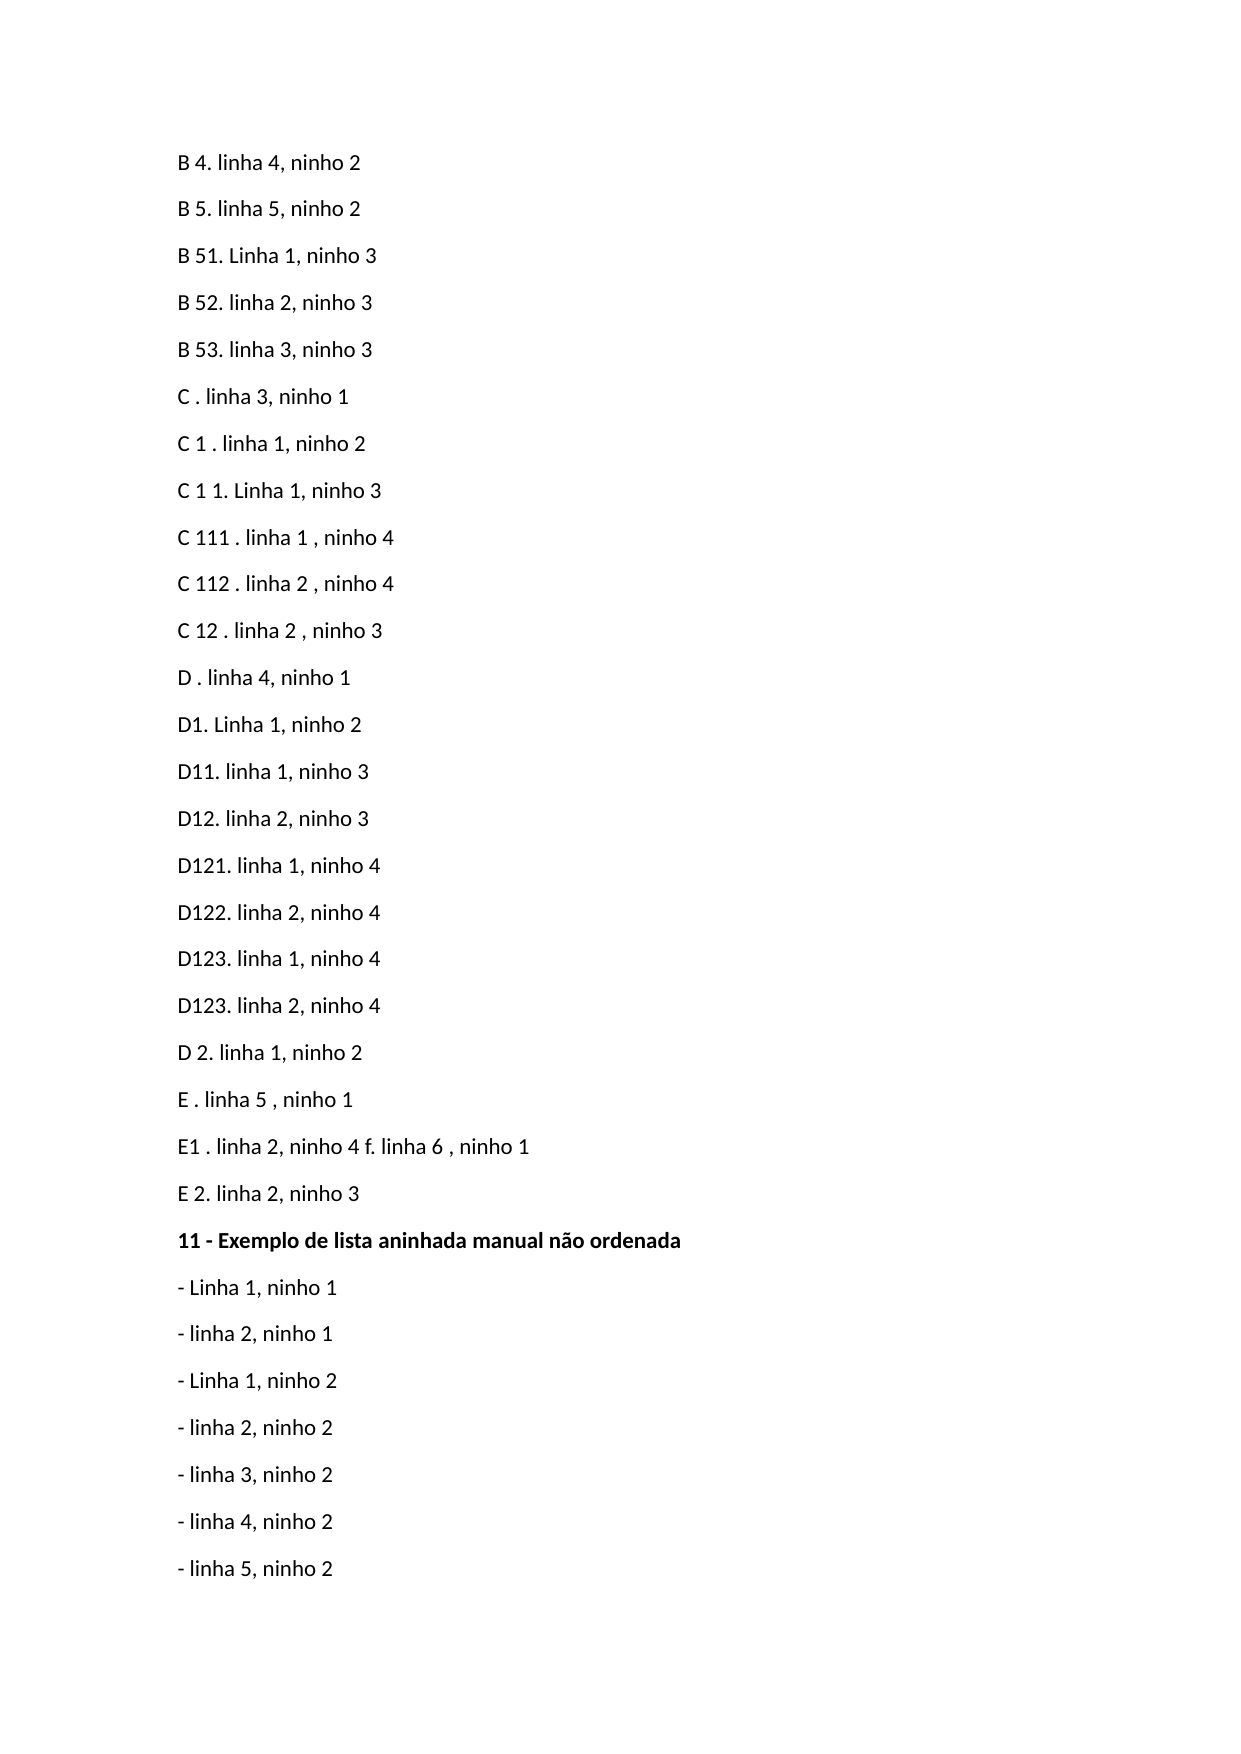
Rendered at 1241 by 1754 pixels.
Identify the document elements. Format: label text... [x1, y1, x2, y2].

text D121. linha 1, ninho 4 [177, 851, 1063, 879]
text B 51. Linha 1, ninho 3 [177, 241, 1063, 269]
text B 52. linha 2, ninho 3 [177, 288, 1063, 316]
text C 111 . linha 1 , ninho 4 [177, 523, 1063, 551]
text D12. linha 2, ninho 3 [177, 804, 1063, 832]
text D 2. linha 1, ninho 2 [177, 1038, 1063, 1066]
text D . linha 4, ninho 1 [177, 663, 1063, 691]
text D123. linha 2, ninho 4 [177, 991, 1063, 1019]
text D122. linha 2, ninho 4 [177, 898, 1063, 926]
text B 53. linha 3, ninho 3 [177, 335, 1063, 363]
text C 1 1. Linha 1, ninho 3 [177, 476, 1063, 504]
text C 1 . linha 1, ninho 2 [177, 429, 1063, 457]
text - Linha 1, ninho 1 [177, 1273, 1063, 1301]
text - linha 3, ninho 2 [177, 1460, 1063, 1488]
text E 2. linha 2, ninho 3 [177, 1179, 1063, 1207]
text - linha 2, ninho 2 [177, 1413, 1063, 1441]
text - linha 5, ninho 2 [177, 1554, 1063, 1582]
text D11. linha 1, ninho 3 [177, 757, 1063, 785]
text - linha 2, ninho 1 [177, 1319, 1063, 1347]
text C 12 . linha 2 , ninho 3 [177, 616, 1063, 644]
text B 5. linha 5, ninho 2 [177, 194, 1063, 222]
text C . linha 3, ninho 1 [177, 382, 1063, 410]
text 11 - Exemplo de lista aninhada manual não ordenada [177, 1226, 1063, 1254]
text C 112 . linha 2 , ninho 4 [177, 569, 1063, 597]
text E . linha 5 , ninho 1 [177, 1085, 1063, 1113]
text D1. Linha 1, ninho 2 [177, 710, 1063, 738]
text - linha 4, ninho 2 [177, 1507, 1063, 1535]
text B 4. linha 4, ninho 2 [177, 148, 1063, 176]
text E1 . linha 2, ninho 4 f. linha 6 , ninho 1 [177, 1132, 1063, 1160]
text D123. linha 1, ninho 4 [177, 944, 1063, 972]
text - Linha 1, ninho 2 [177, 1366, 1063, 1394]
